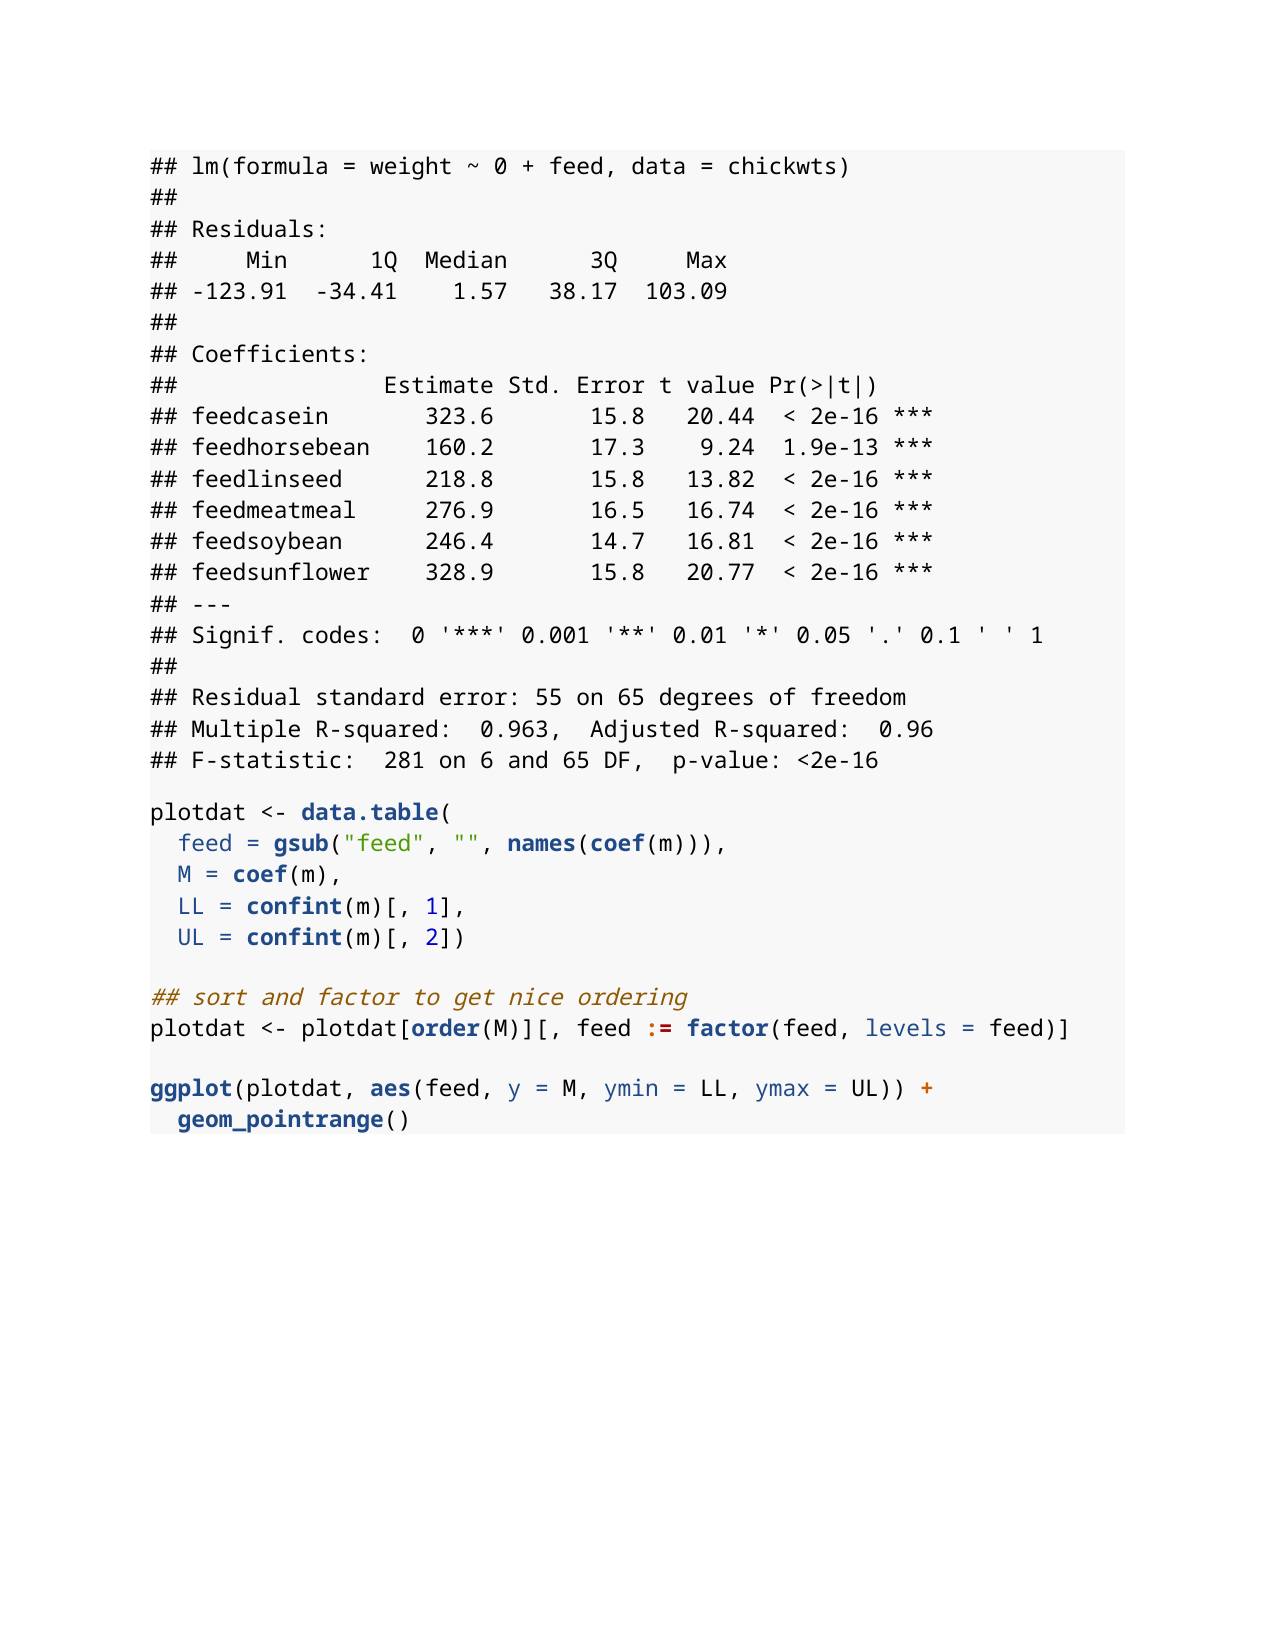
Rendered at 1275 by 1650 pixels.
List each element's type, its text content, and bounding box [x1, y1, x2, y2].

text plotdat <- data.table( feed = gsub("feed", "", names(coef(m))), M = coef(m), LL = confint(m)[, 1], UL = confint(m)[, 2]) ## sort and factor to get nice ordering plotdat <- plotdat[order(M)][, feed := factor(feed, levels = feed)] ggplot(plotdat, aes(feed, y = M, ymin = LL, ymax = UL)) + geom_pointrange() [150, 796, 1125, 1134]
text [150, 150, 1125, 775]
